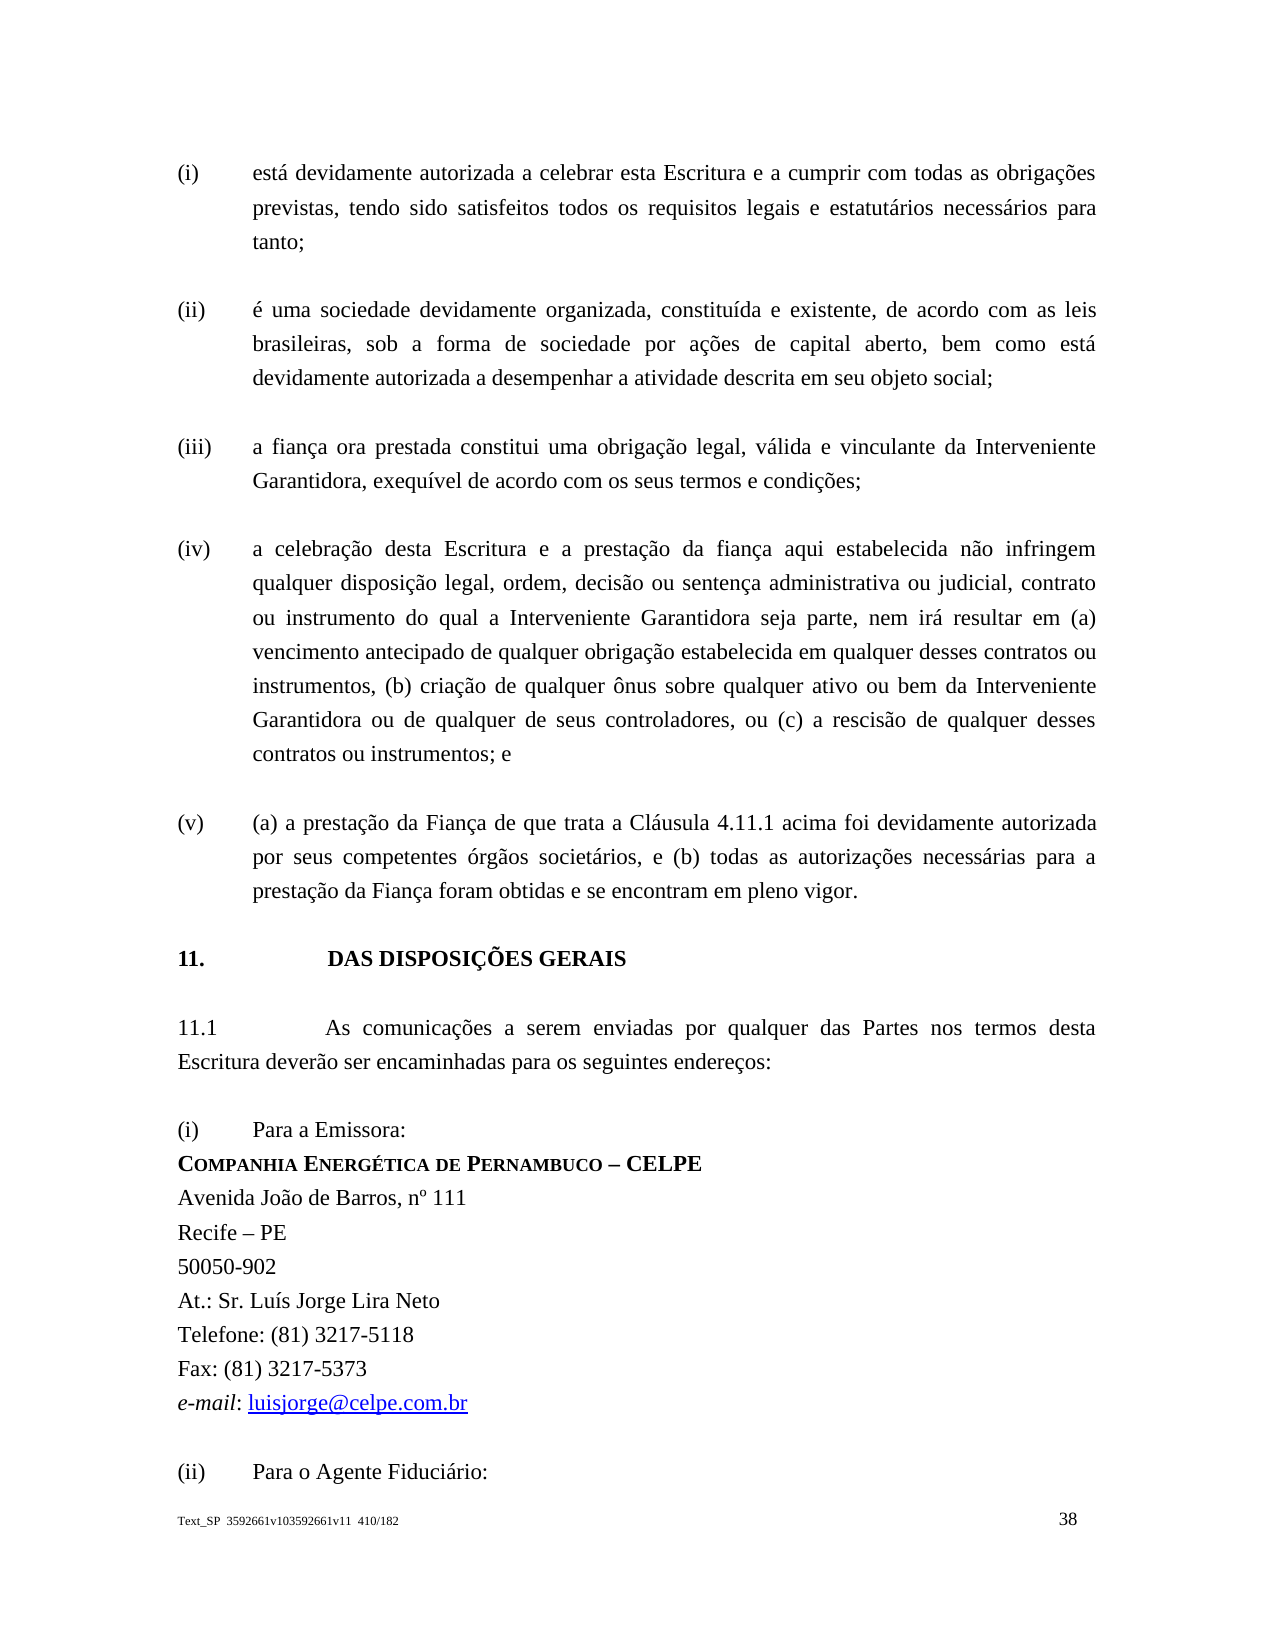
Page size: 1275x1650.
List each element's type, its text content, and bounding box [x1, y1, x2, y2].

text (i) está devidamente autorizada a celebrar esta Escritura e a cumprir com todas as obrigações previstas, tendo sido satisfeitos todos os requisitos legais e estatutários necessários para tanto; [177, 159, 1098, 254]
text At.: Sr. Luís Jorge Lira Neto [177, 1287, 1098, 1313]
text Telefone: (81) 3217-5118 [177, 1321, 1098, 1347]
text Recife – PE [177, 1219, 1098, 1245]
text 50050-902 [177, 1253, 1098, 1279]
text (ii) é uma sociedade devidamente organizada, constituída e existente, de acordo com as leis brasileiras, sob a forma de sociedade por ações de capital aberto, bem como está devidamente autorizada a desempenhar a atividade descrita em seu objeto social; [177, 296, 1098, 391]
text (iv) a celebração desta Escritura e a prestação da fiança aqui estabelecida não infringem qualquer disposição legal, ordem, decisão ou sentença administrativa ou judicial, contrato ou instrumento do qual a Interveniente Garantidora seja parte, nem irá resultar em (a) vencimento antecipado de qualquer obrigação estabelecida em qualquer desses contratos ou instrumentos, (b) criação de qualquer ônus sobre qualquer ativo ou bem da Interveniente Garantidora ou de qualquer de seus controladores, ou (c) a rescisão de qualquer desses contratos ou instrumentos; e [177, 535, 1098, 767]
text (v) (a) a prestação da Fiança de que trata a Cláusula 4.11.1 acima foi devidamente autorizada por seus competentes órgãos societários, e (b) todas as autorizações necessárias para a prestação da Fiança foram obtidas e se encontram em pleno vigor. [177, 809, 1098, 903]
text e-mail: luisjorge@celpe.com.br [177, 1389, 1098, 1416]
text (ii) Para o Agente Fiduciário: [177, 1458, 1098, 1484]
subtitle 11. DAS DISPOSIÇÕES GERAIS [177, 945, 1098, 972]
text Fax: (81) 3217-5373 [177, 1355, 1098, 1382]
text Companhia Energética de Pernambuco – CELPE [177, 1150, 1098, 1177]
text Avenida João de Barros, nº 111 [177, 1184, 1098, 1211]
text (i) Para a Emissora: [177, 1116, 1098, 1142]
text 11.1 As comunicações a serem enviadas por qualquer das Partes nos termos desta Escritura deverão ser encaminhadas para os seguintes endereços: [177, 1014, 1098, 1074]
text (iii) a fiança ora prestada constitui uma obrigação legal, válida e vinculante da Interveniente Garantidora, exequível de acordo com os seus termos e condições; [177, 433, 1098, 493]
